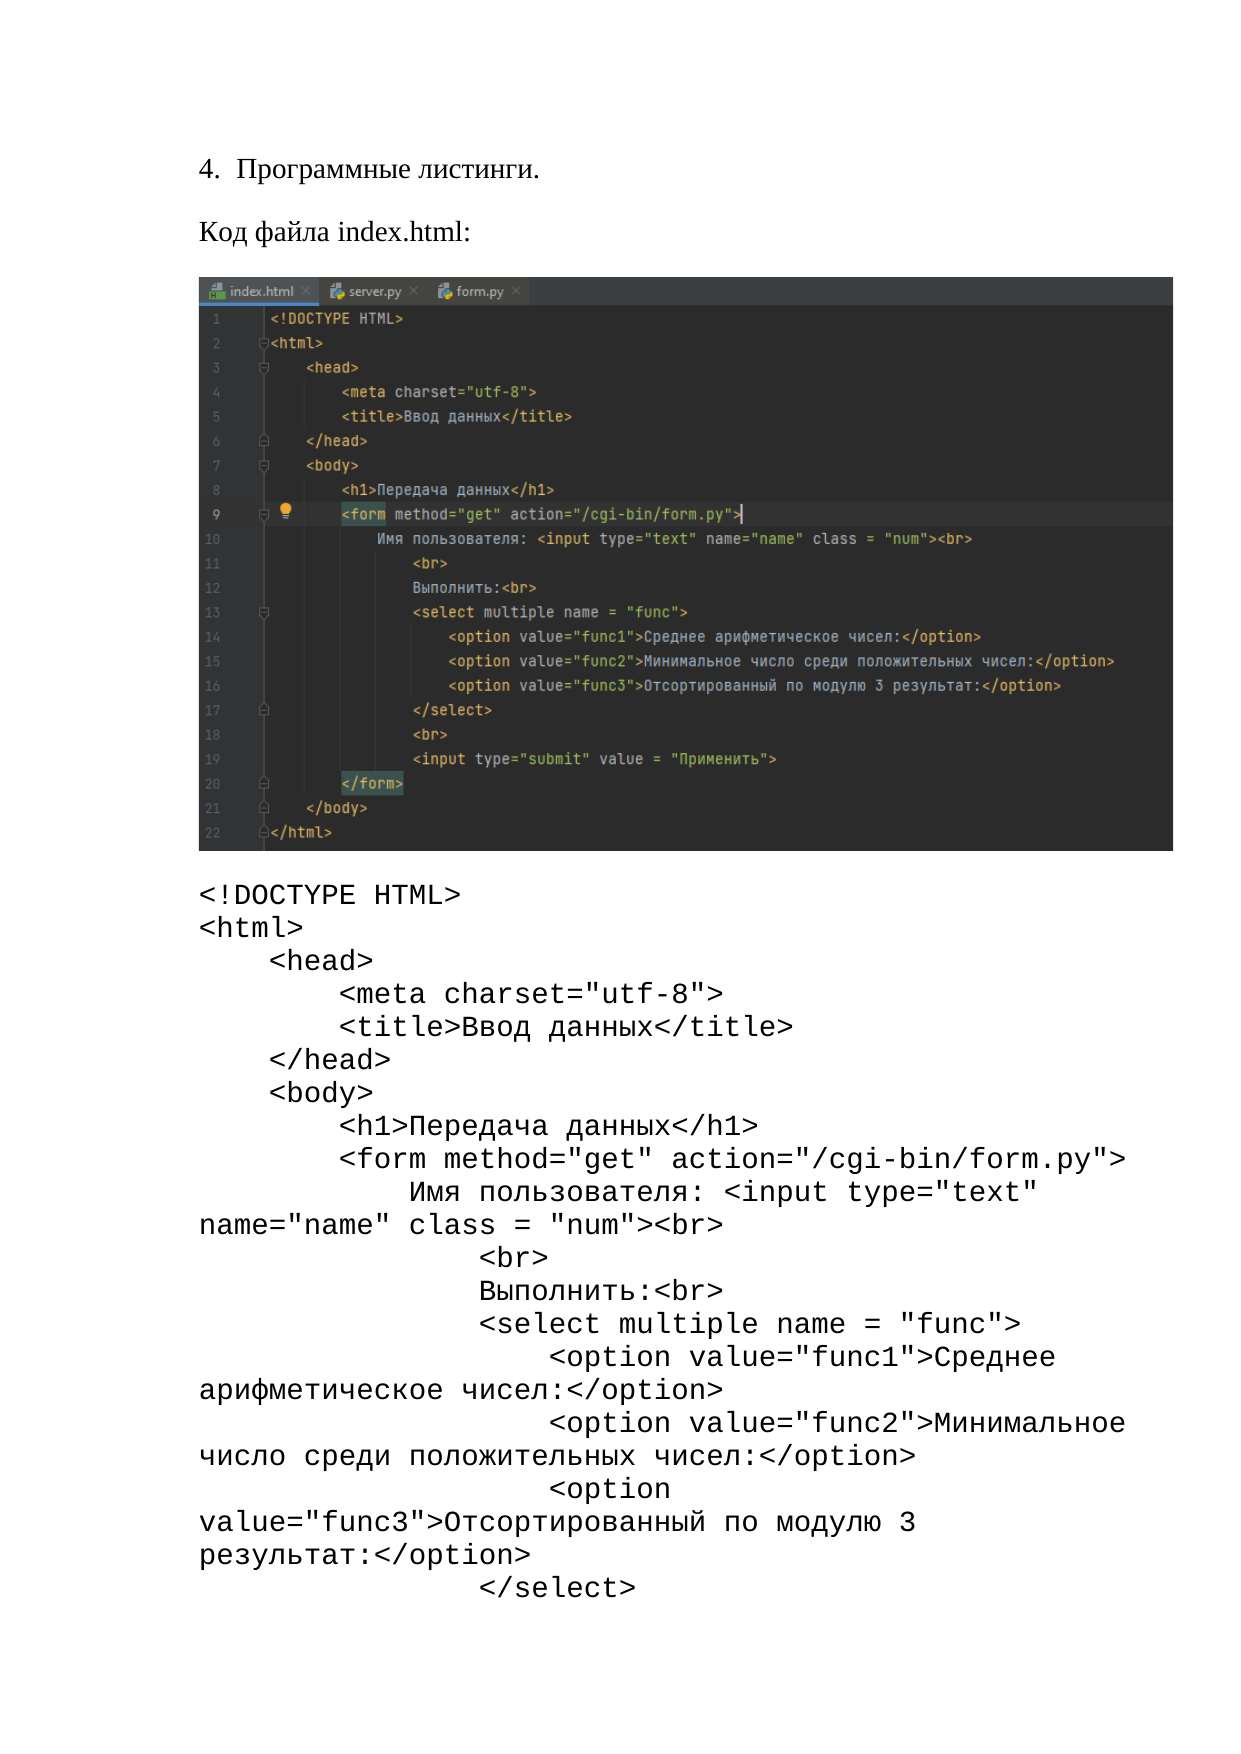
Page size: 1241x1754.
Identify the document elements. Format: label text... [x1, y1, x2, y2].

text Код файла index.html: [199, 214, 1152, 248]
picture [198, 277, 1174, 851]
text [199, 880, 1152, 1607]
list Программные листинги. [199, 152, 1152, 185]
